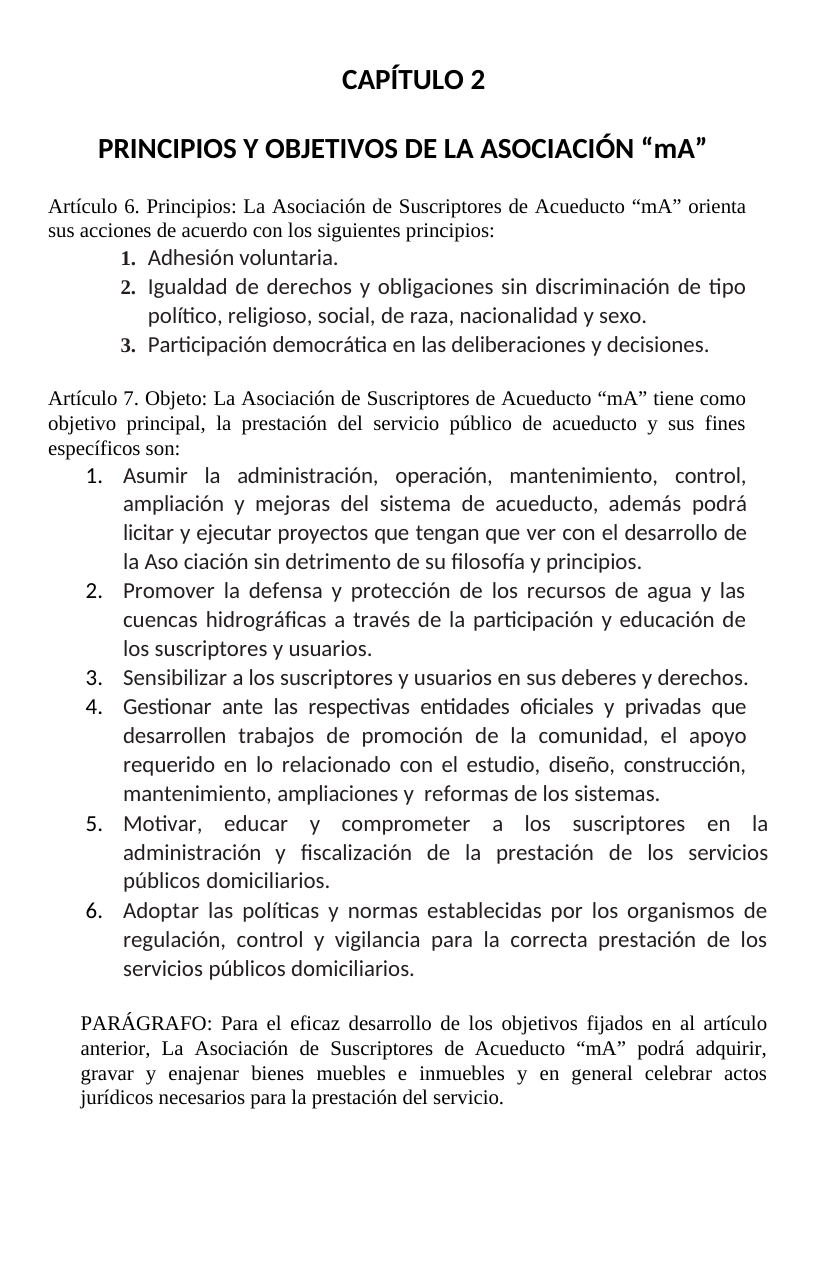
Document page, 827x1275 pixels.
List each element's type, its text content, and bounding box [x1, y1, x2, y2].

list Adoptar las políticas y normas establecidas por los organismos de regulación, control y vigilancia para la correcta prestación de los servicios públicos domiciliarios. [85, 896, 768, 982]
list Promover la defensa y protección de los recursos de agua y las cuencas hidrográficas a través de la participación y educación de los suscriptores y usuarios. [85, 577, 747, 662]
text Artículo 7. Objeto: La Asociación de Suscriptores de Acueducto “mA” tiene como objetivo principal, la prestación del servicio público de acueducto y sus fines específicos son: [48, 386, 747, 460]
text Artículo 6. Principios: La Asociación de Suscriptores de Acueducto “mA” orienta sus acciones de acuerdo con los siguientes principios: [48, 194, 747, 242]
list Igualdad de derechos y obligaciones sin discriminación de tipo político, religioso, social, de raza, nacionalidad y sexo. [120, 272, 747, 329]
list Participación democrática en las deliberaciones y decisiones. [120, 330, 779, 358]
list Gestionar ante las respectivas entidades oficiales y privadas que desarrollen trabajos de promoción de la comunidad, el apoyo requerido en lo relacionado con el estudio, diseño, construcción, mantenimiento, ampliaciones y reformas de los sistemas. [85, 692, 747, 807]
list Sensibilizar a los suscriptores y usuarios en sus deberes y derechos. [85, 663, 779, 691]
list Motivar, educar y comprometer a los suscriptores en la administración y fiscalización de la prestación de los servicios públicos domiciliarios. [85, 809, 768, 894]
list Asumir la administración, operación, mantenimiento, control, ampliación y mejoras del sistema de acueducto, además podrá licitar y ejecutar proyectos que tengan que ver con el desarrollo de la Aso ciación sin detrimento de su filosofía y principios. [85, 461, 747, 575]
subtitle PRINCIPIOS Y OBJETIVOS DE LA ASOCIACIÓN “mA” [86, 130, 719, 166]
text PARÁGRAFO: Para el eficaz desarrollo de los objetivos fijados en al artículo anterior, La Asociación de Suscriptores de Acueducto “mA” podrá adquirir, gravar y enajenar bienes muebles e inmuebles y en general celebrar actos jurídicos necesarios para la prestación del servicio. [80, 1011, 768, 1109]
subtitle CAPÍTULO 2 [48, 61, 779, 97]
list Adhesión voluntaria. [120, 243, 779, 271]
